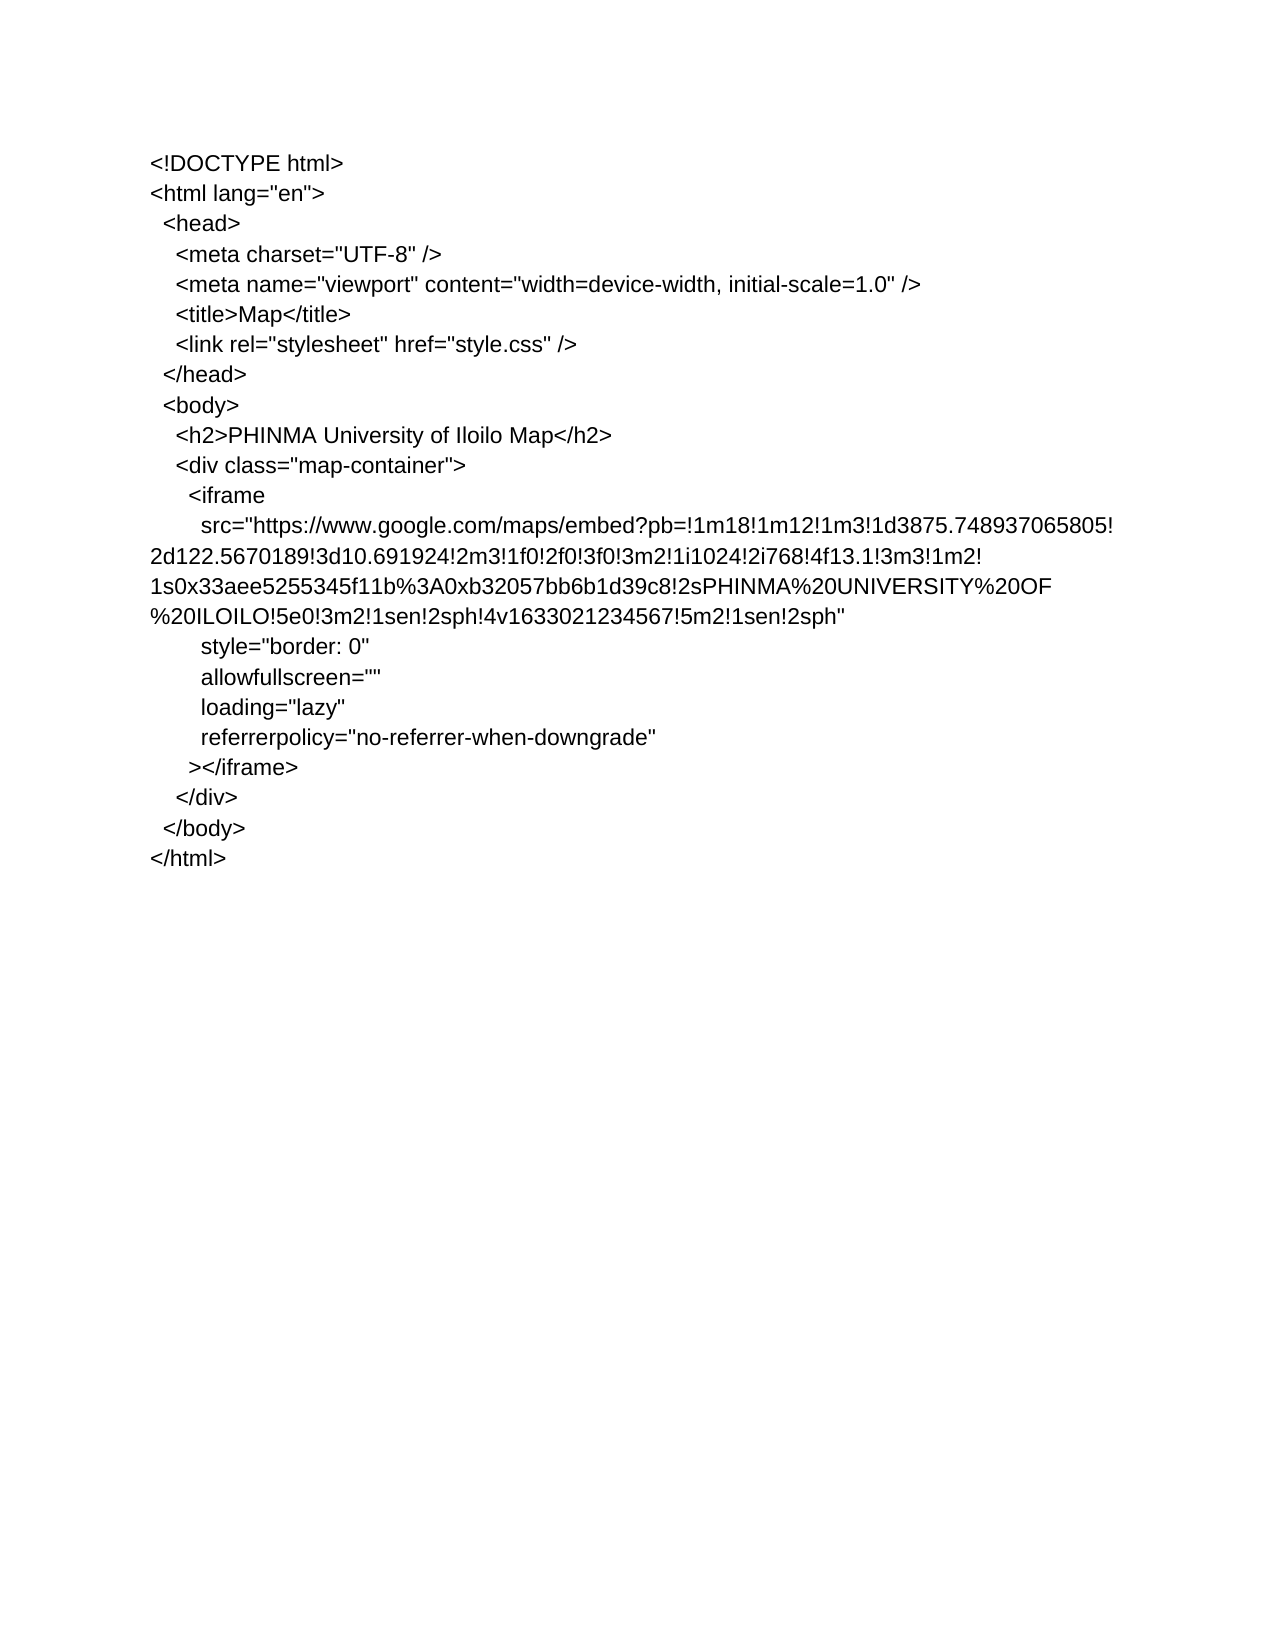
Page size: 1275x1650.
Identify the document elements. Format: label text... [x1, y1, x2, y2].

text <link rel="stylesheet" href="style.css" /> [150, 331, 1125, 358]
text <!DOCTYPE html> [150, 150, 1125, 176]
text </div> [150, 784, 1125, 811]
text allowfullscreen="" [150, 663, 1125, 690]
text <meta charset="UTF-8" /> [150, 241, 1125, 267]
text style="border: 0" [150, 633, 1125, 660]
text <h2>PHINMA University of Iloilo Map</h2> [150, 422, 1125, 448]
text <html lang="en"> [150, 180, 1125, 207]
text <head> [150, 210, 1125, 237]
text </head> [150, 361, 1125, 388]
text <title>Map</title> [150, 301, 1125, 327]
text src="https://www.google.com/maps/embed?pb=!1m18!1m12!1m3!1d3875.748937065805!2d122.5670189!3d10.691924!2m3!1f0!2f0!3f0!3m2!1i1024!2i768!4f13.1!3m3!1m2!1s0x33aee5255345f11b%3A0xb32057bb6b1d39c8!2sPHINMA%20UNIVERSITY%20OF%20ILOILO!5e0!3m2!1sen!2sph!4v1633021234567!5m2!1sen!2sph" [150, 512, 1125, 629]
text <body> [150, 392, 1125, 418]
text </html> [150, 845, 1125, 871]
text </body> [150, 814, 1125, 841]
text <iframe [150, 482, 1125, 509]
text ></iframe> [150, 754, 1125, 781]
text <meta name="viewport" content="width=device-width, initial-scale=1.0" /> [150, 271, 1125, 297]
text <div class="map-container"> [150, 452, 1125, 478]
text referrerpolicy="no-referrer-when-downgrade" [150, 724, 1125, 750]
text loading="lazy" [150, 694, 1125, 720]
